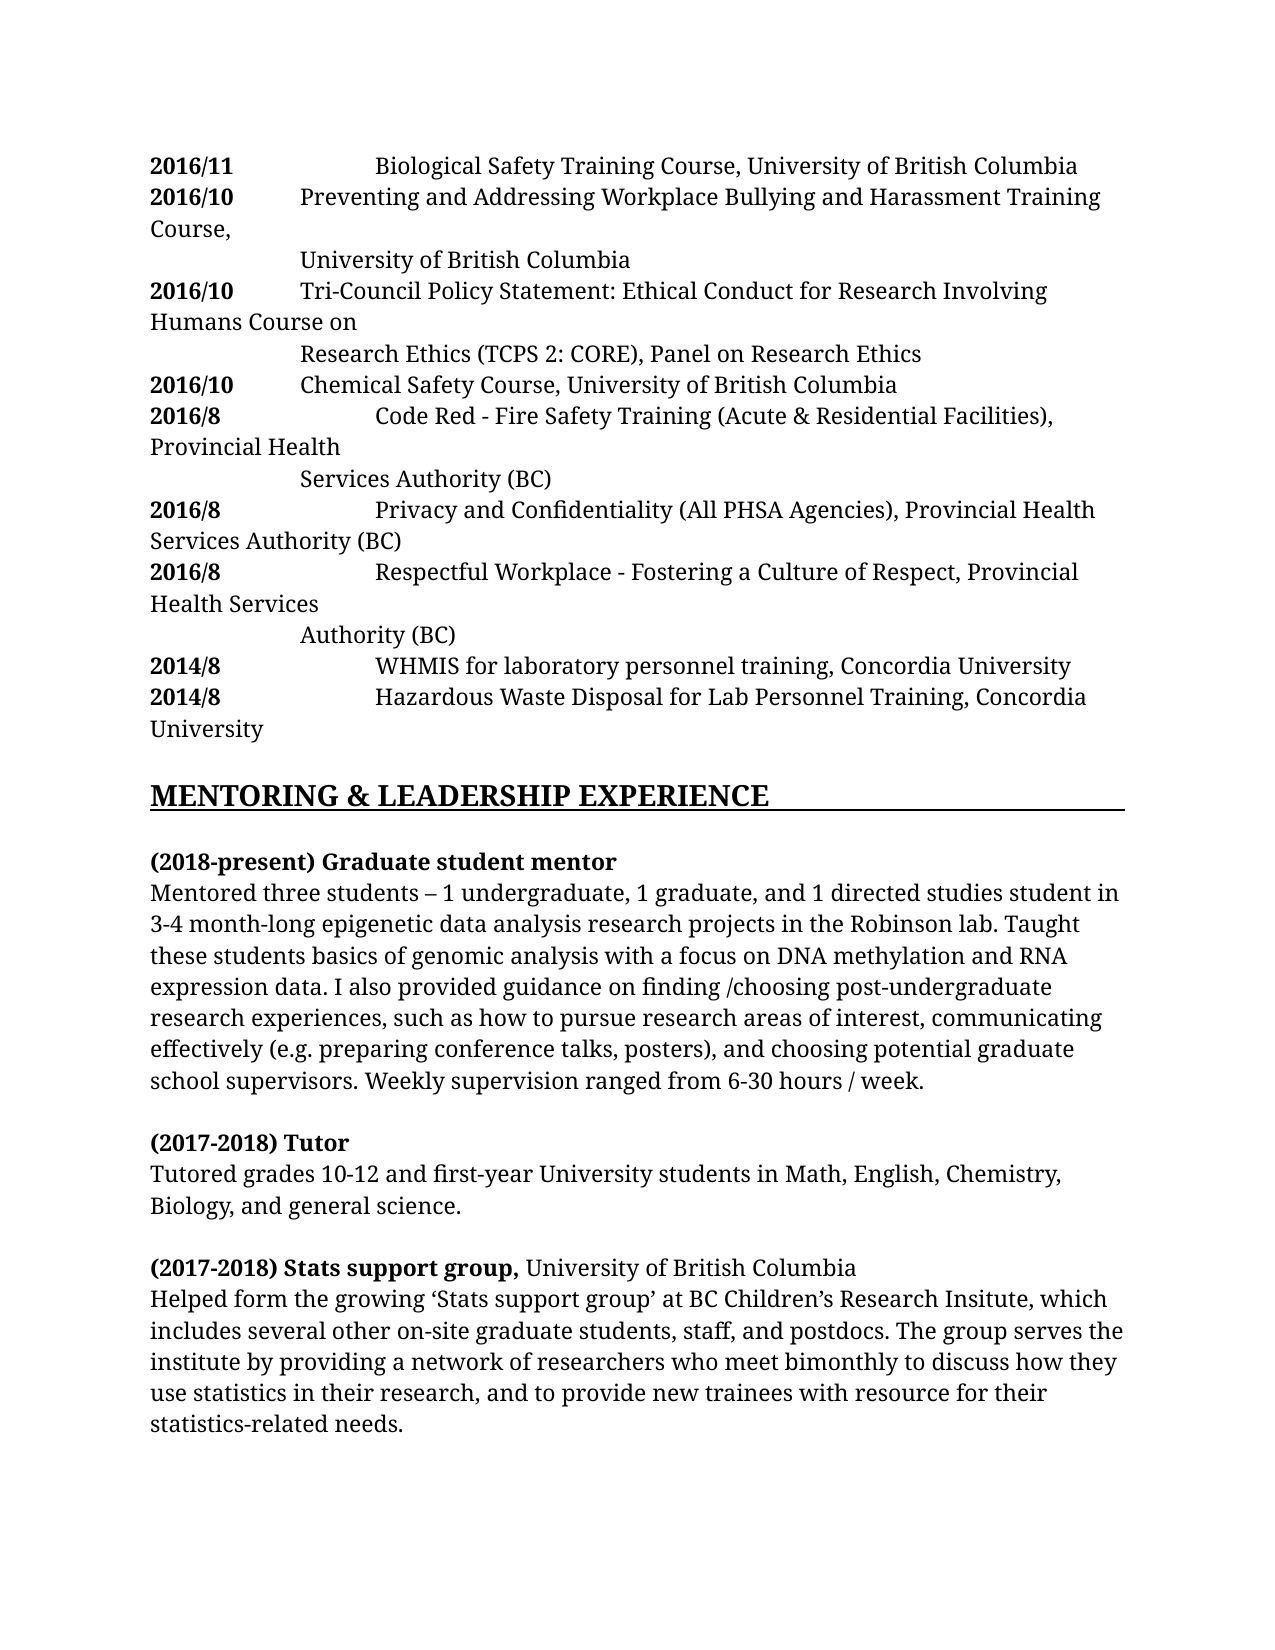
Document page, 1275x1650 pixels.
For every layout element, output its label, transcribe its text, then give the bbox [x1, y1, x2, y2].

text Authority (BC) [150, 619, 1125, 650]
text 2014/8 Hazardous Waste Disposal for Lab Personnel Training, Concordia University [150, 681, 1125, 744]
text 2016/8 Respectful Workplace - Fostering a Culture of Respect, Provincial Health Services [150, 556, 1125, 619]
text 2016/10 Chemical Safety Course, University of British Columbia [150, 369, 1125, 400]
text University of British Columbia [150, 244, 1125, 275]
text MENTORING & LEADERSHIP EXPERIENCE [150, 775, 1125, 809]
text (2017-2018) Stats support group, University of British Columbia [150, 1252, 1125, 1283]
text (2017-2018) Tutor [150, 1127, 1125, 1158]
text Mentored three students – 1 undergraduate, 1 graduate, and 1 directed studies student in 3-4 month-long epigenetic data analysis research projects in the Robinson lab. Taught these students basics of genomic analysis with a focus on DNA methylation and RNA expression data. I also provided guidance on finding /choosing post-undergraduate research experiences, such as how to pursue research areas of interest, communicating effectively (e.g. preparing conference talks, posters), and choosing potential graduate school supervisors. Weekly supervision ranged from 6-30 hours / week. [150, 877, 1125, 1096]
text 2016/10 Tri-Council Policy Statement: Ethical Conduct for Research Involving Humans Course on [150, 275, 1125, 337]
text Services Authority (BC) [150, 462, 1125, 494]
text 2016/8 Privacy and Confidentiality (All PHSA Agencies), Provincial Health Services Authority (BC) [150, 494, 1125, 556]
text 2014/8 WHMIS for laboratory personnel training, Concordia University [150, 650, 1125, 681]
text Research Ethics (TCPS 2: CORE), Panel on Research Ethics [150, 337, 1125, 369]
text Tutored grades 10-12 and first-year University students in Math, English, Chemistry, Biology, and general science. [150, 1158, 1125, 1221]
text Helped form the growing ‘Stats support group’ at BC Children’s Research Insitute, which includes several other on-site graduate students, staff, and postdocs. The group serves the institute by providing a network of researchers who meet bimonthly to discuss how they use statistics in their research, and to provide new trainees with resource for their statistics-related needs. [150, 1283, 1125, 1440]
text 2016/11 Biological Safety Training Course, University of British Columbia [150, 150, 1125, 181]
text (2018-present) Graduate student mentor [150, 846, 1125, 877]
text 2016/8 Code Red - Fire Safety Training (Acute & Residential Facilities), Provincial Health [150, 400, 1125, 462]
text 2016/10 Preventing and Addressing Workplace Bullying and Harassment Training Course, [150, 181, 1125, 244]
